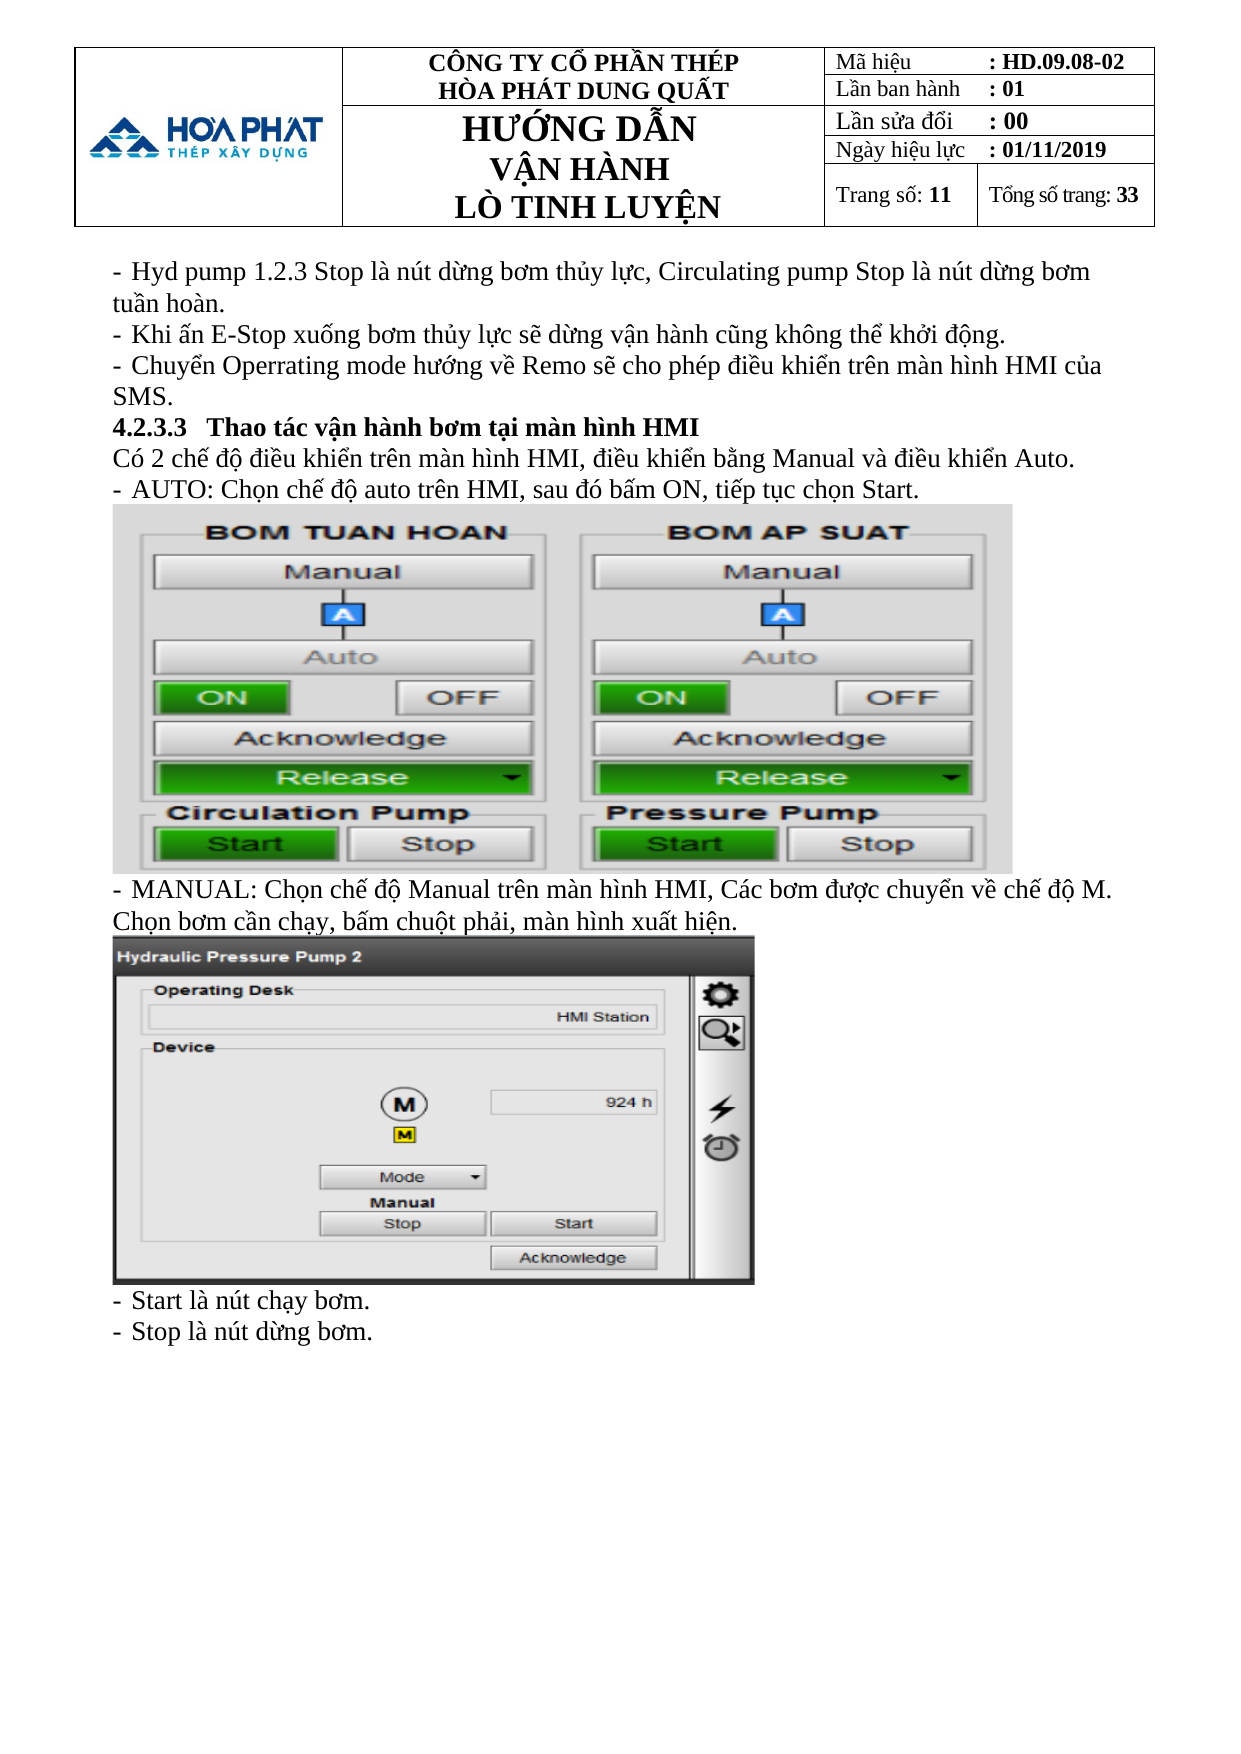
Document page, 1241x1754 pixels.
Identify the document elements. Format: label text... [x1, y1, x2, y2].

picture [112, 935, 755, 1285]
list Thao tác vận hành bơm tại màn hình HMI [112, 411, 1144, 442]
list Có 2 chế độ điều khiển trên màn hình HMI, điều khiển bằng Manual và điều khiển Auto. [112, 442, 1144, 473]
picture [112, 504, 1013, 874]
list Hyd pump 1.2.3 Stop là nút dừng bơm thủy lực, Circulating pump Stop là nút dừng bơm tuần hoàn. [112, 256, 1144, 318]
list Start là nút chạy bơm. [112, 1284, 1144, 1315]
list Khi ấn E-Stop xuống bơm thủy lực sẽ dừng vận hành cũng không thể khởi động. [112, 318, 1144, 349]
picture [87, 110, 328, 164]
list Chuyển Operrating mode hướng về Remo sẽ cho phép điều khiển trên màn hình HMI của SMS. [112, 349, 1144, 411]
list Stop là nút dừng bơm. [112, 1315, 1144, 1346]
